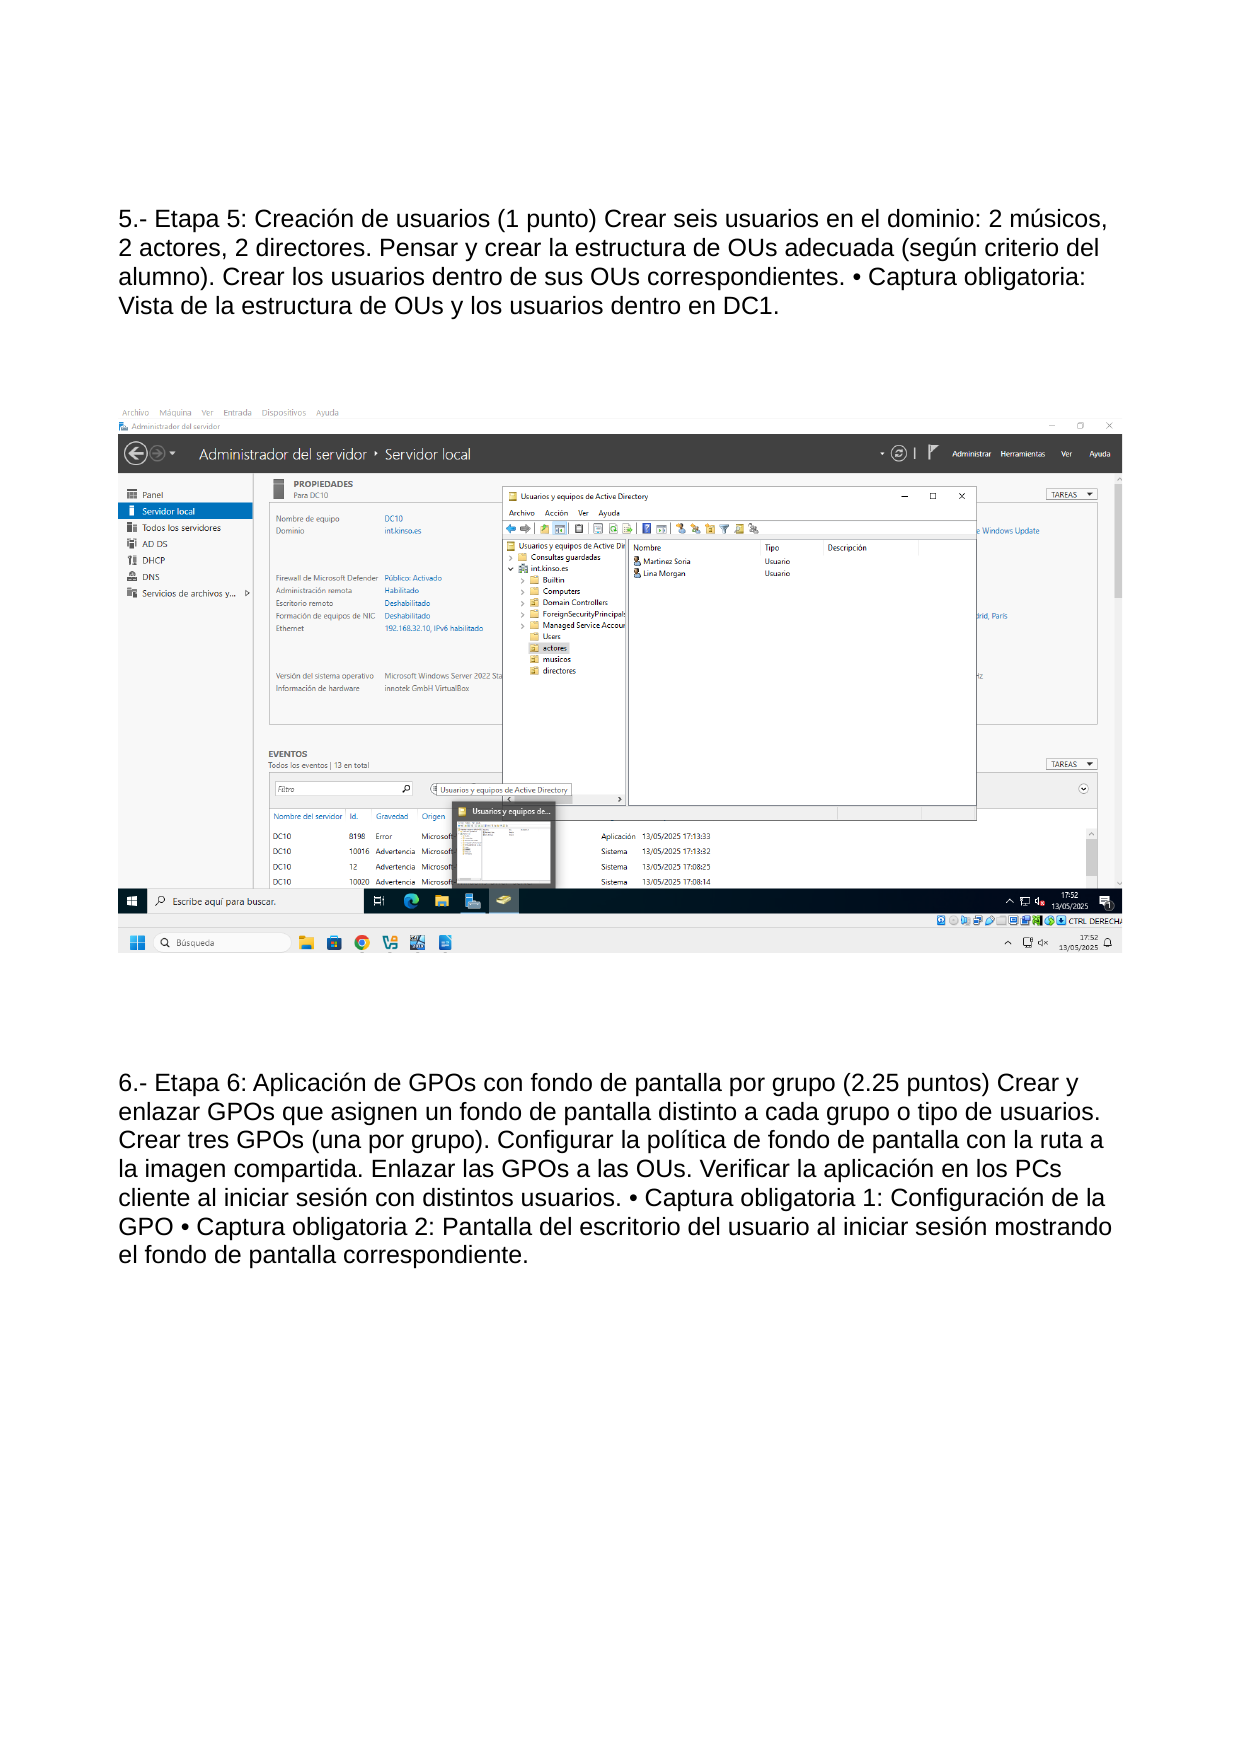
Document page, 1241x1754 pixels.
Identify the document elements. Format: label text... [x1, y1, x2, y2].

picture [118, 405, 1123, 953]
text 6.- Etapa 6: Aplicación de GPOs con fondo de pantalla por grupo (2.25 puntos) Crear y enlazar GPOs que asignen un fondo de pantalla distinto a cada grupo o tipo de usuarios. Crear tres GPOs (una por grupo). Configurar la política de fondo de pantalla con la ruta a la imagen compartida. Enlazar las GPOs a las OUs. Verificar la aplicación en los PCs cliente al iniciar sesión con distintos usuarios. • Captura obligatoria 1: Configuración de la GPO • Captura obligatoria 2: Pantalla del escritorio del usuario al iniciar sesión mostrando el fondo de pantalla correspondiente. [118, 1068, 1122, 1269]
text 5.- Etapa 5: Creación de usuarios (1 punto) Crear seis usuarios en el dominio: 2 músicos, 2 actores, 2 directores. Pensar y crear la estructura de OUs adecuada (según criterio del alumno). Crear los usuarios dentro de sus OUs correspondientes. • Captura obligatoria: Vista de la estructura de OUs y los usuarios dentro en DC1. [118, 204, 1122, 319]
